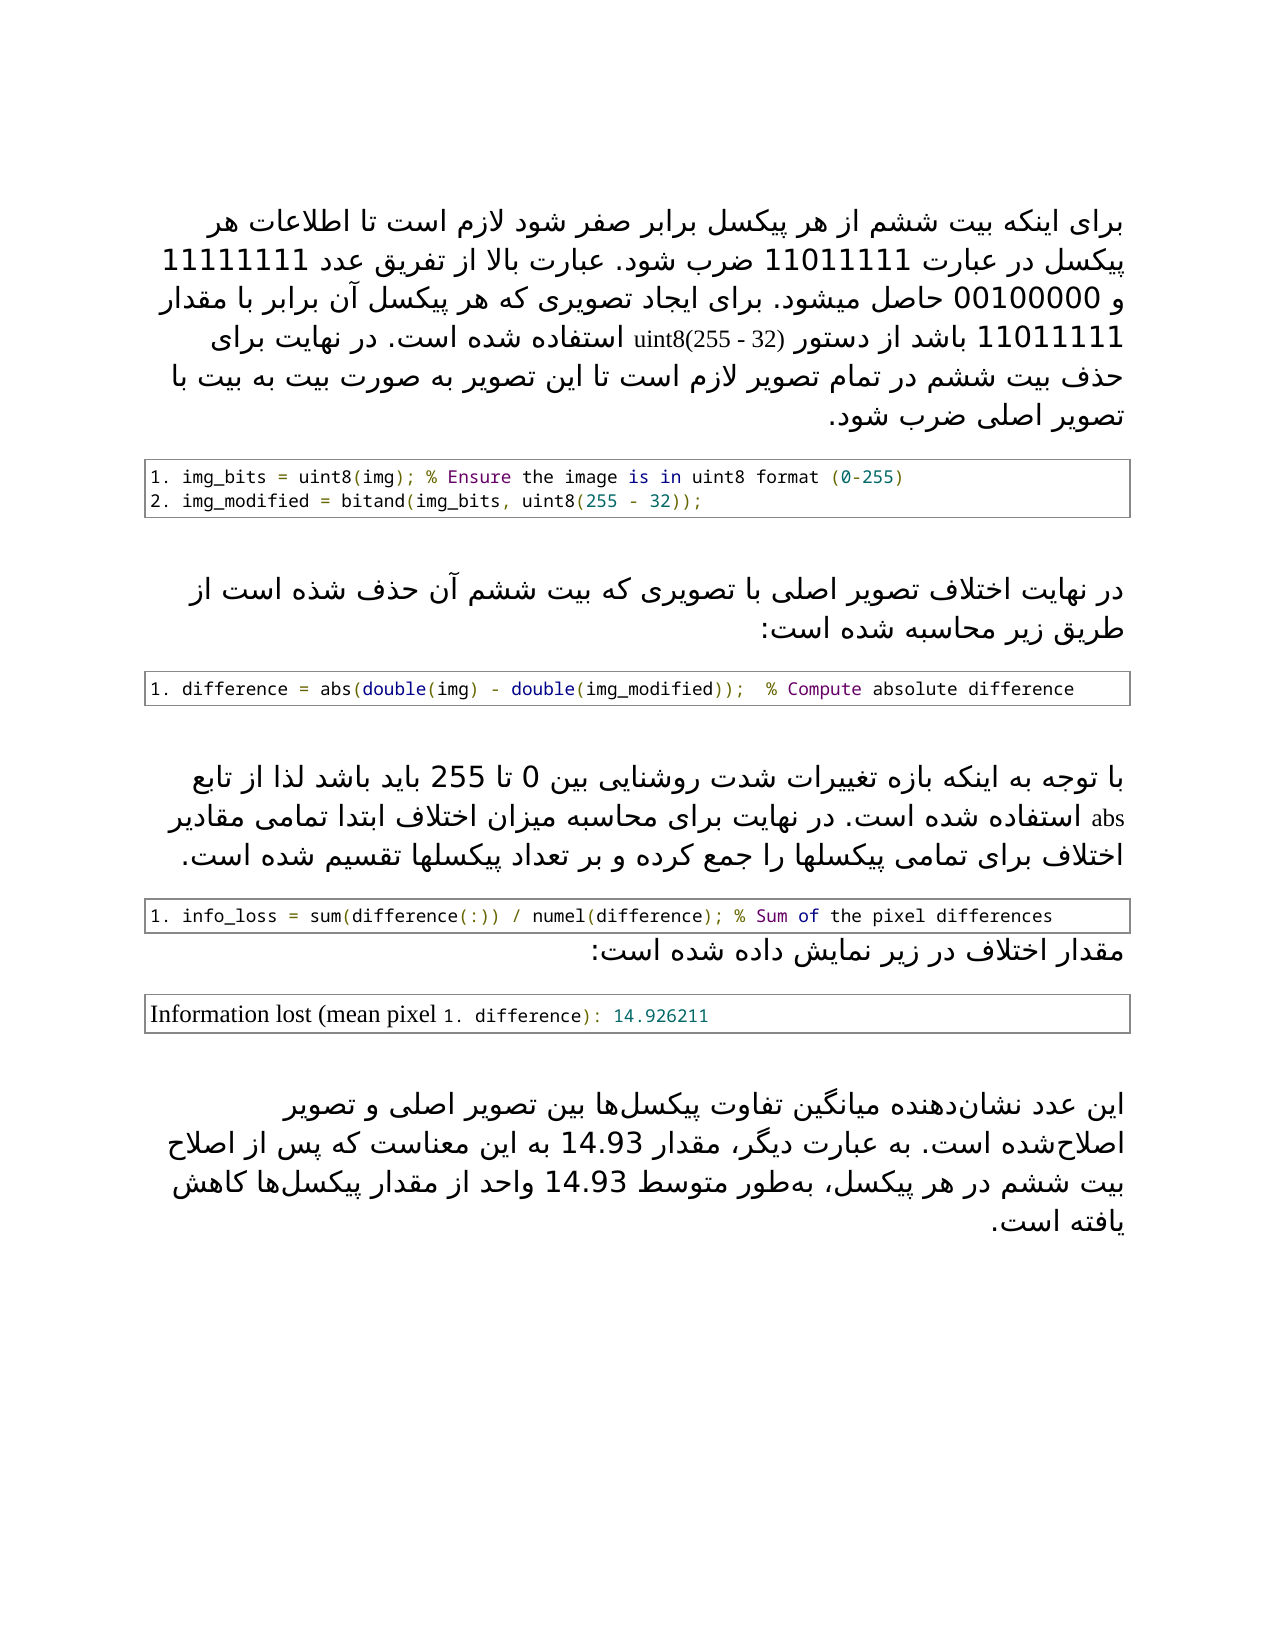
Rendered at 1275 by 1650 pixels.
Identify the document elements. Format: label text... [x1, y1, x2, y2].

text Information lost (mean pixel 1. difference): 14.926211 [146, 995, 1129, 1032]
text در نهایت اختلاف تصویر اصلی با تصویری که بیت ششم آن حذف شذه است از طریق زیر محاسبه شده است: [150, 572, 1125, 645]
text مقدار اختلاف در زیر نمایش داده شده است: [150, 934, 1125, 968]
text برای اینکه بیت ششم از هر پیکسل برابر صفر شود لازم است تا اطلاعات هر پیکسل در عبارت 11011111 ضرب شود. عبارت بالا از تفریق عدد 11111111 و 00100000 حاصل میشود. برای ایجاد تصویری که هر پیکسل آن برابر با مقدار 11011111 باشد از دستور uint8(255 - 32) استفاده شده است. در نهایت برای حذف بیت ششم در تمام تصویر لازم است تا این تصویر به صورت بیت به بیت با تصویر اصلی ضرب شود. [150, 204, 1125, 433]
text با توجه به اینکه بازه تغییرات شدت روشنایی بین 0 تا 255 باید باشد لذا از تابع abs استفاده شده است. در نهایت برای محاسبه میزان اختلاف ابتدا تمامی مقادیر اختلاف برای تمامی پیکسلها را جمع کرده و بر تعداد پیکسلها تقسیم شده است. [150, 760, 1125, 872]
text این عدد نشان‌دهنده میانگین تفاوت پیکسل‌ها بین تصویر اصلی و تصویر اصلاح‌شده است. به عبارت دیگر، مقدار 14.93 به این معناست که پس از اصلاح بیت ششم در هر پیکسل، به‌طور متوسط 14.93 واحد از مقدار پیکسل‌ها کاهش یافته است. [150, 1087, 1125, 1238]
text 1. img_bits = uint8(img); % Ensure the image is in uint8 format (0-255) [146, 460, 1129, 483]
text 1. info_loss = sum(difference(:)) / numel(difference); % Sum of the pixel differences [146, 900, 1129, 932]
text 1. difference = abs(double(img) - double(img_modified)); % Compute absolute difference [146, 672, 1129, 705]
text 2. img_modified = bitand(img_bits, uint8(255 - 32)); [146, 483, 1129, 517]
